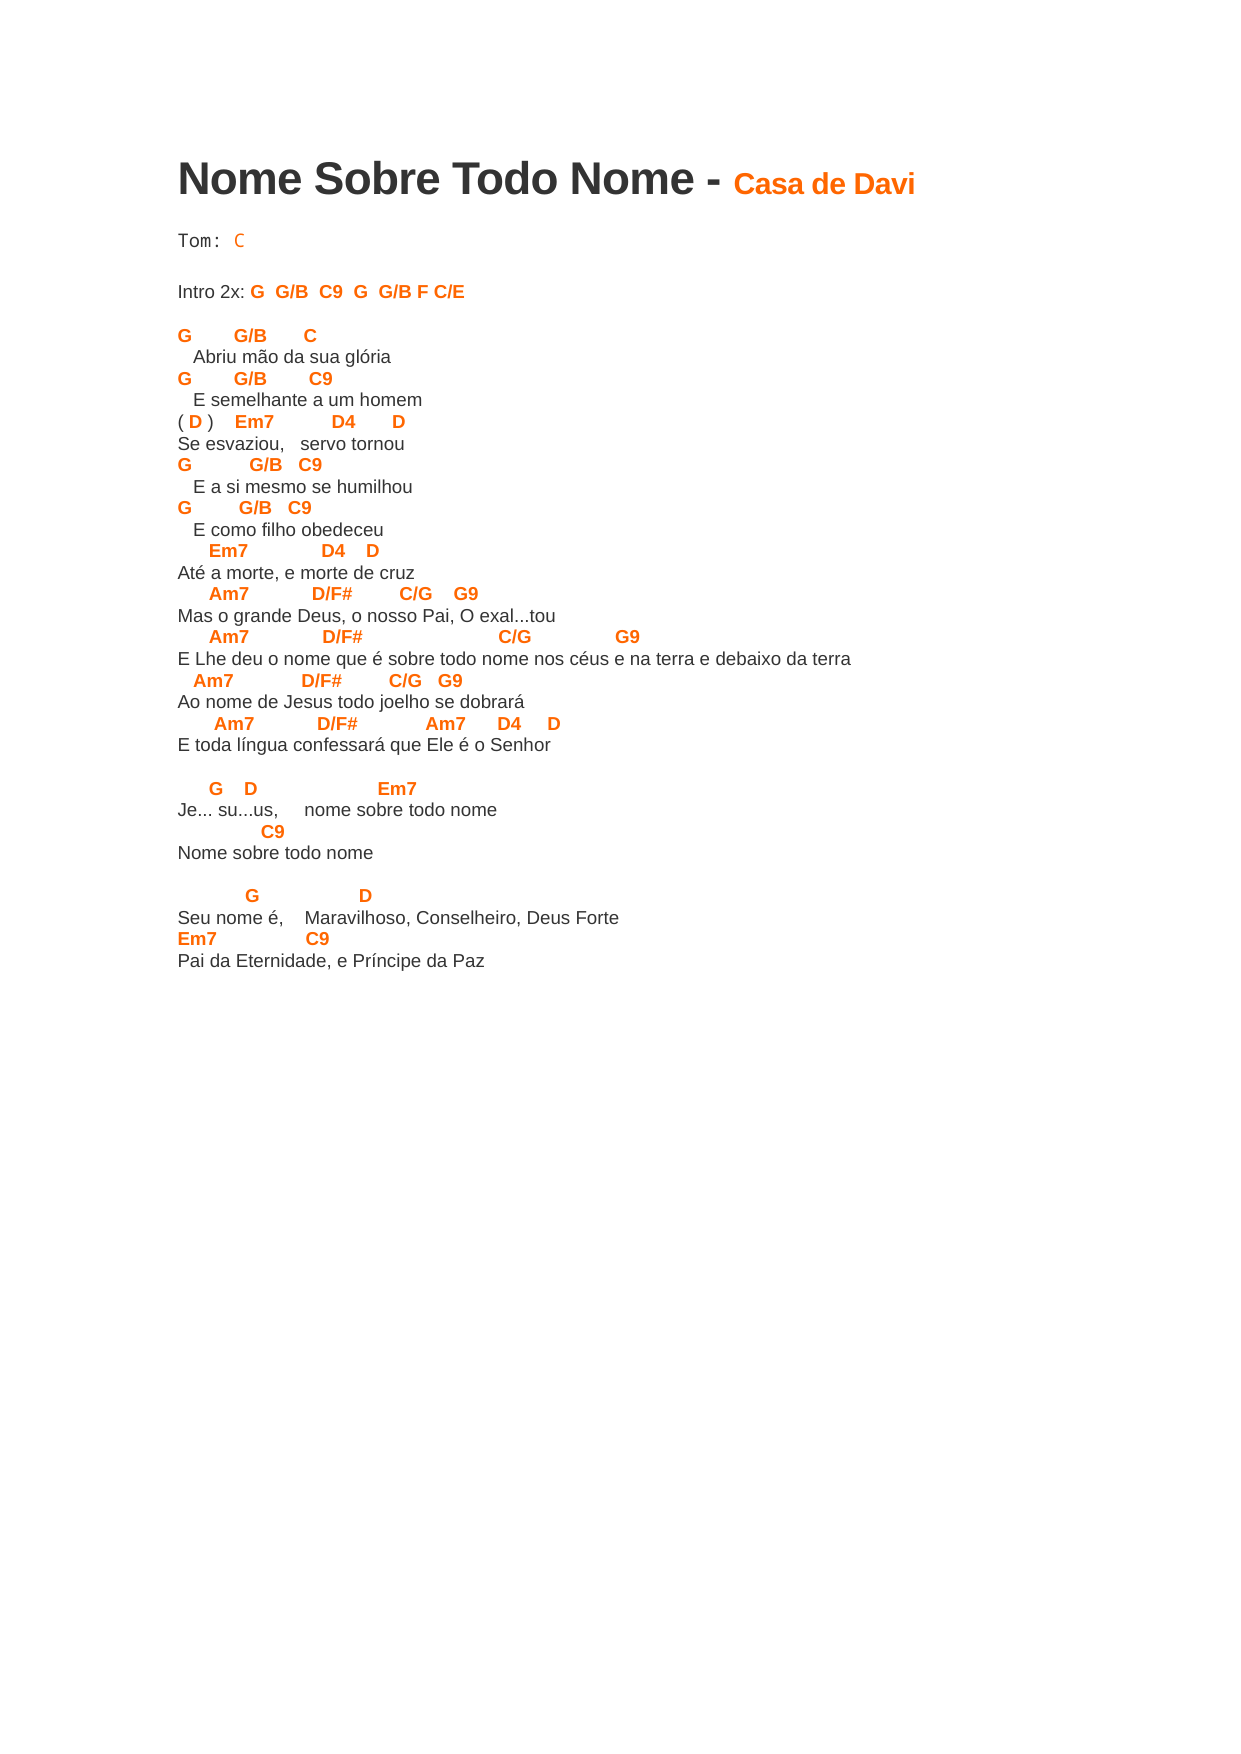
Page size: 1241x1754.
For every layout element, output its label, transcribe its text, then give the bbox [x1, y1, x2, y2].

text G D Em7 [177, 777, 1063, 799]
text Am7 D/F# C/G G9 [177, 626, 1063, 648]
text Ao nome de Jesus todo joelho se dobrará [177, 691, 1063, 713]
text G D [177, 885, 1063, 907]
text G G/B C [177, 324, 1063, 346]
text Em7 D4 D [177, 540, 1063, 562]
text Abriu mão da sua glória [177, 346, 1063, 368]
text G G/B C9 [177, 497, 1063, 518]
text E Lhe deu o nome que é sobre todo nome nos céus e na terra e debaixo da terra [177, 648, 1063, 669]
text Nome Sobre Todo Nome - Casa de Davi [177, 148, 1063, 204]
text Am7 D/F# C/G G9 [177, 583, 1063, 605]
text Pai da Eternidade, e Príncipe da Paz [177, 950, 1063, 971]
text E como filho obedeceu [177, 518, 1063, 540]
text G G/B C9 [177, 368, 1063, 389]
text E semelhante a um homem [177, 389, 1063, 411]
text E a si mesmo se humilhou [177, 475, 1063, 497]
text Am7 D/F# C/G G9 [177, 669, 1063, 691]
text Em7 C9 [177, 928, 1063, 950]
text Se esvaziou, servo tornou [177, 432, 1063, 454]
text C9 [177, 820, 1063, 842]
text Até a morte, e morte de cruz [177, 562, 1063, 583]
text Seu nome é, Maravilhoso, Conselheiro, Deus Forte [177, 907, 1063, 928]
text Je... su...us, nome sobre todo nome [177, 799, 1063, 820]
text Am7 D/F# Am7 D4 D [177, 713, 1063, 734]
text Nome sobre todo nome [177, 842, 1063, 863]
text E toda língua confessará que Ele é o Senhor [177, 734, 1063, 756]
text Tom: C [177, 228, 1063, 253]
text Intro 2x: G G/B C9 G G/B F C/E [177, 281, 1063, 303]
text ( D ) Em7 D4 D [177, 411, 1063, 432]
text G G/B C9 [177, 454, 1063, 475]
text Mas o grande Deus, o nosso Pai, O exal...tou [177, 605, 1063, 626]
